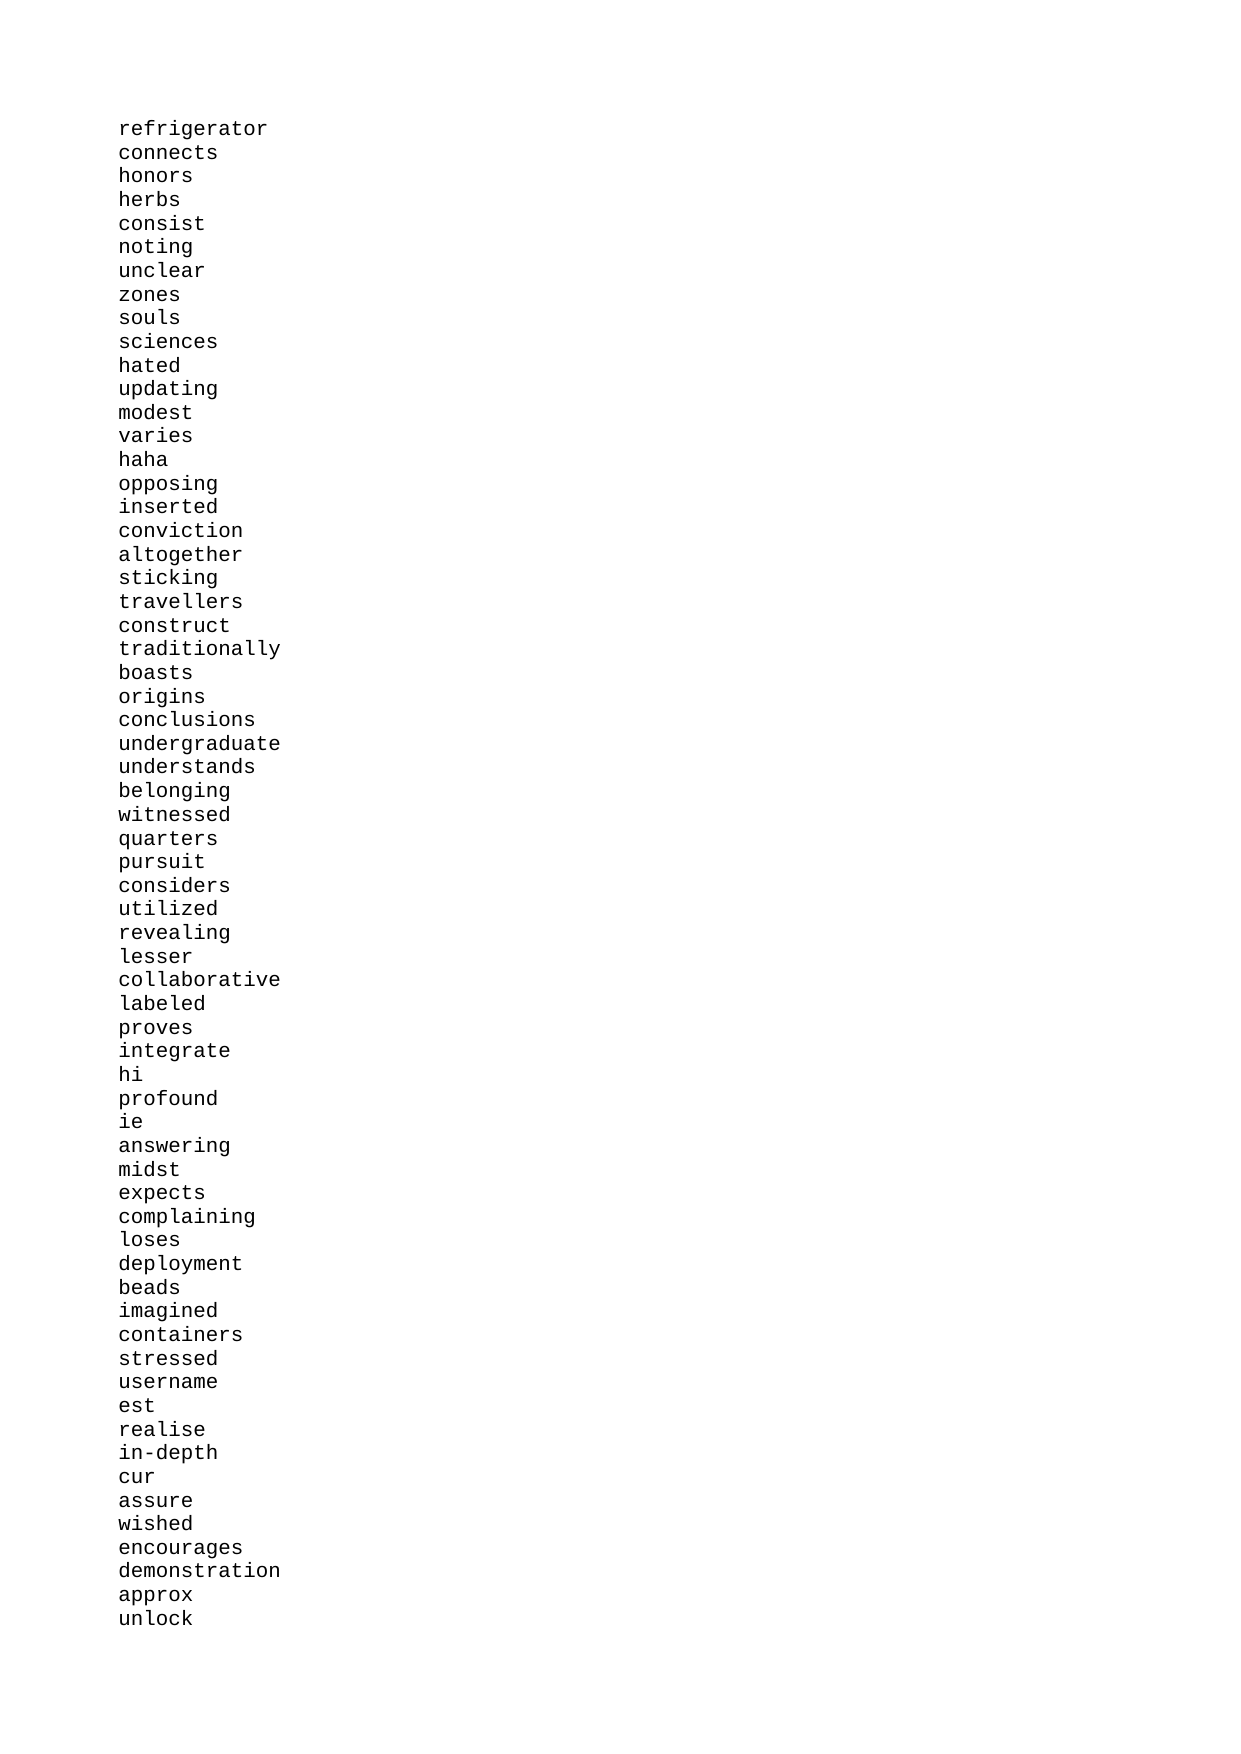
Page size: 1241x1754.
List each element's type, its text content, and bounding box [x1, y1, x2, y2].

text utilized [118, 898, 1122, 922]
text conclusions [118, 709, 1122, 733]
text integrate [118, 1040, 1122, 1064]
text understands [118, 757, 1122, 780]
text wished [118, 1513, 1122, 1537]
text inserted [118, 496, 1122, 520]
text labeled [118, 993, 1122, 1017]
text imagined [118, 1300, 1122, 1324]
text zones [118, 284, 1122, 307]
text lesser [118, 946, 1122, 969]
text connects [118, 142, 1122, 165]
text haha [118, 449, 1122, 473]
text profound [118, 1088, 1122, 1111]
text expects [118, 1182, 1122, 1206]
text collaborative [118, 969, 1122, 993]
text conviction [118, 520, 1122, 544]
text est [118, 1395, 1122, 1419]
text hated [118, 354, 1122, 378]
text altogether [118, 544, 1122, 567]
text construct [118, 615, 1122, 638]
text consist [118, 213, 1122, 236]
text answering [118, 1135, 1122, 1158]
text username [118, 1371, 1122, 1395]
text quarters [118, 827, 1122, 851]
text deployment [118, 1253, 1122, 1277]
text undergraduate [118, 733, 1122, 757]
text updating [118, 378, 1122, 402]
text ie [118, 1111, 1122, 1135]
text pursuit [118, 851, 1122, 875]
text considers [118, 875, 1122, 898]
text loses [118, 1229, 1122, 1253]
text revealing [118, 922, 1122, 946]
text stressed [118, 1348, 1122, 1371]
text sciences [118, 331, 1122, 354]
text herbs [118, 189, 1122, 213]
text varies [118, 426, 1122, 449]
text witnessed [118, 804, 1122, 827]
text unclear [118, 260, 1122, 284]
text proves [118, 1017, 1122, 1040]
text sticking [118, 567, 1122, 591]
text modest [118, 402, 1122, 426]
text encourages [118, 1537, 1122, 1561]
text belonging [118, 780, 1122, 804]
text in-depth [118, 1442, 1122, 1466]
text opposing [118, 473, 1122, 496]
text approx [118, 1584, 1122, 1608]
text cur [118, 1466, 1122, 1489]
text demonstration [118, 1561, 1122, 1584]
text assure [118, 1489, 1122, 1513]
text noting [118, 236, 1122, 260]
text honors [118, 165, 1122, 189]
text containers [118, 1324, 1122, 1348]
text midst [118, 1158, 1122, 1182]
text complaining [118, 1206, 1122, 1229]
text refrigerator [118, 118, 1122, 142]
text beads [118, 1277, 1122, 1300]
text realise [118, 1419, 1122, 1442]
text unlock [118, 1608, 1122, 1631]
text boasts [118, 662, 1122, 686]
text travellers [118, 591, 1122, 615]
text traditionally [118, 638, 1122, 662]
text souls [118, 307, 1122, 331]
text hi [118, 1064, 1122, 1088]
text origins [118, 686, 1122, 709]
